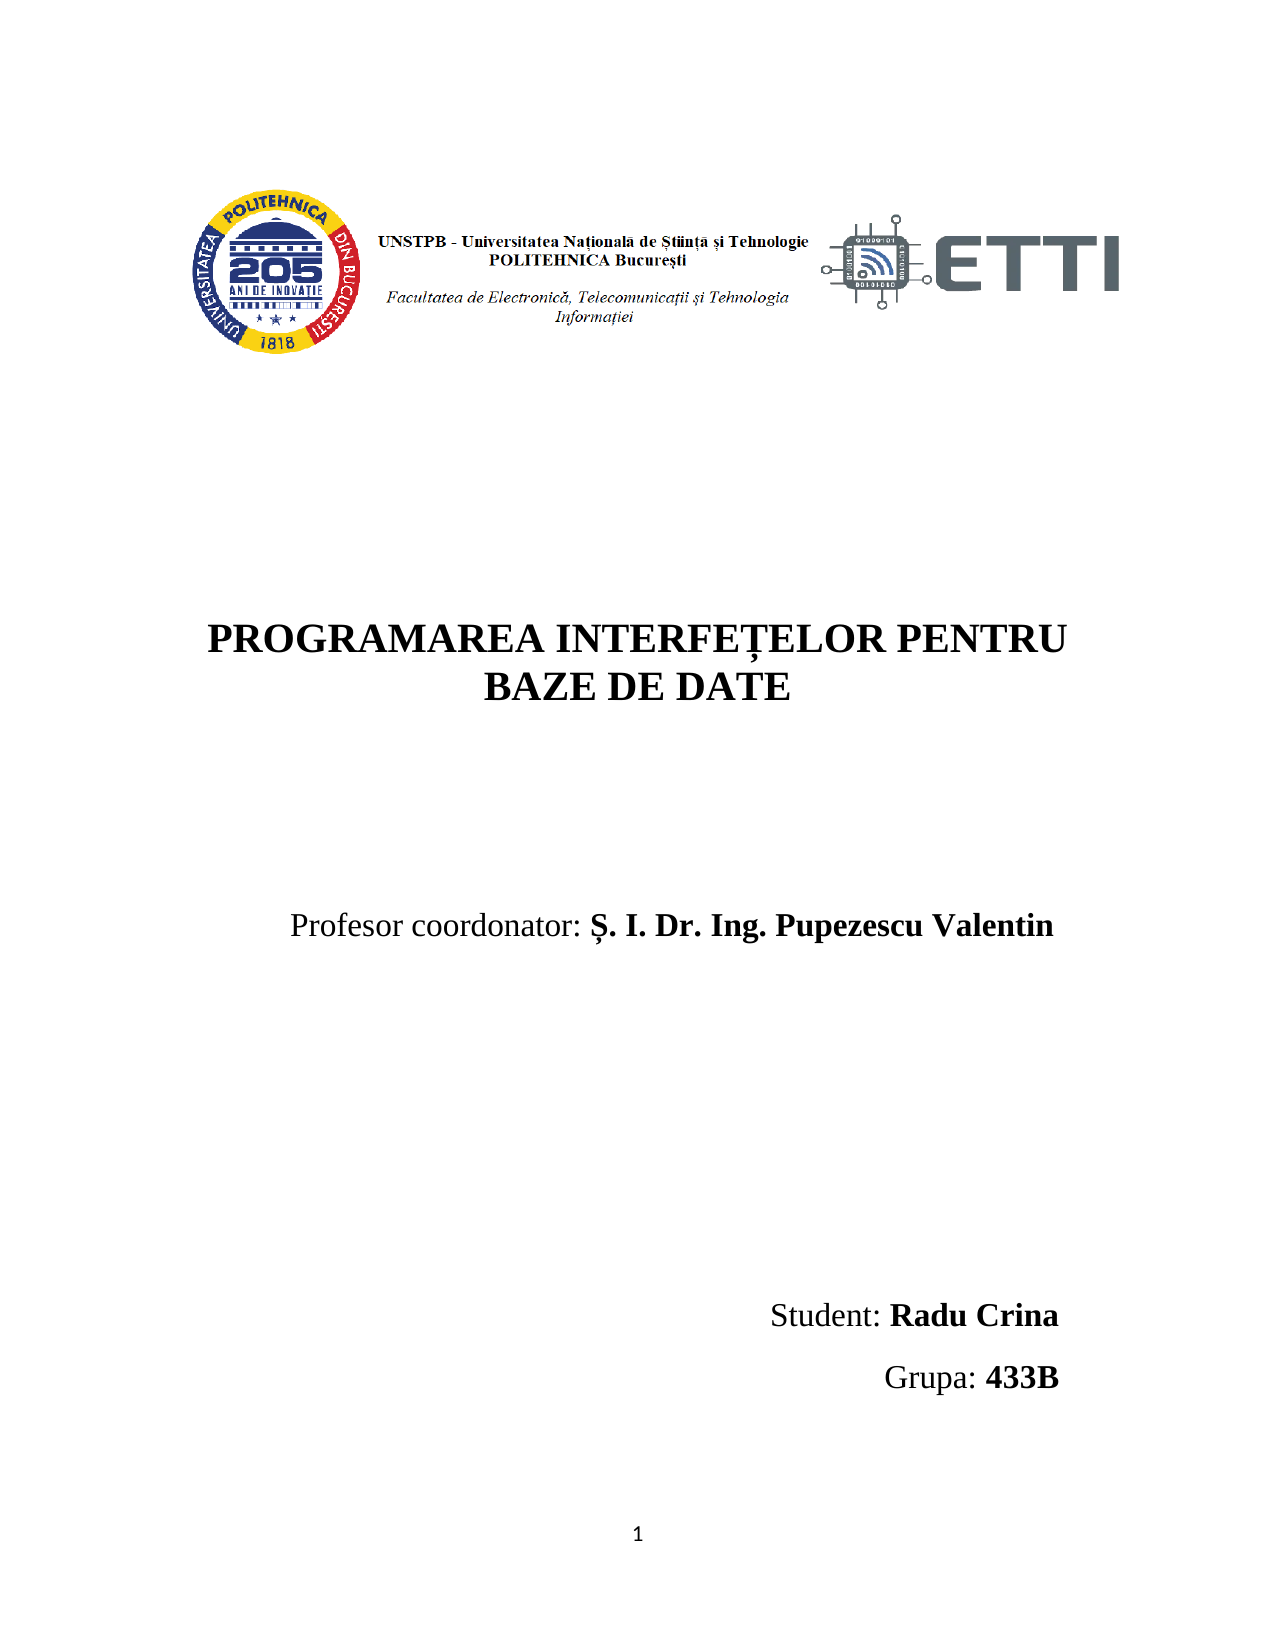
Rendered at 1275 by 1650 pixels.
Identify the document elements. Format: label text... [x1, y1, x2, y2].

picture [150, 180, 1125, 360]
text Grupa: 433B [150, 1357, 1059, 1396]
text Profesor coordonator: Ș. I. Dr. Ing. Pupezescu Valentin [219, 905, 1125, 944]
text Student: Radu Crina [150, 1296, 1059, 1334]
text PROGRAMAREA INTERFEȚELOR PENTRU BAZE DE DATE [150, 613, 1125, 709]
